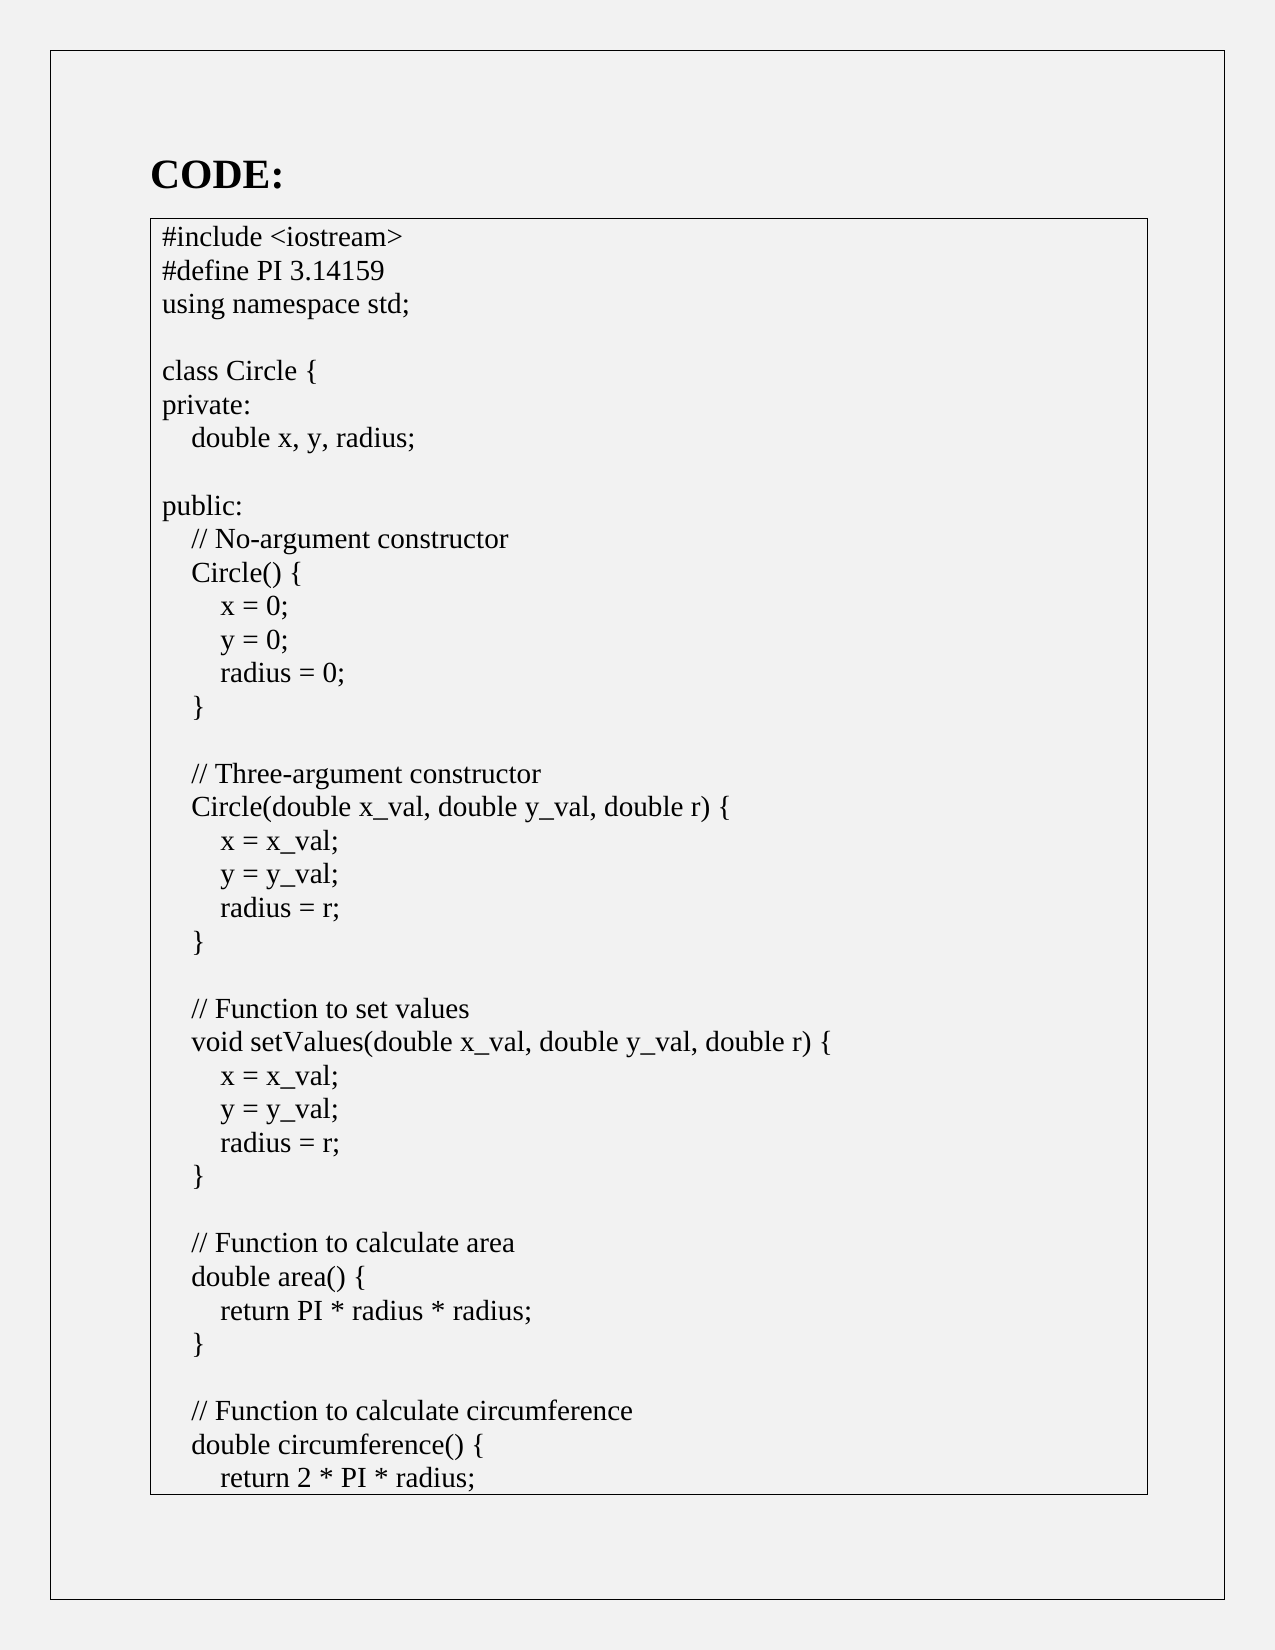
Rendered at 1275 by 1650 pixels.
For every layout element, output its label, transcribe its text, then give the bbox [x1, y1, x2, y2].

text CODE: [150, 150, 1125, 198]
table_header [151, 219, 1147, 1494]
